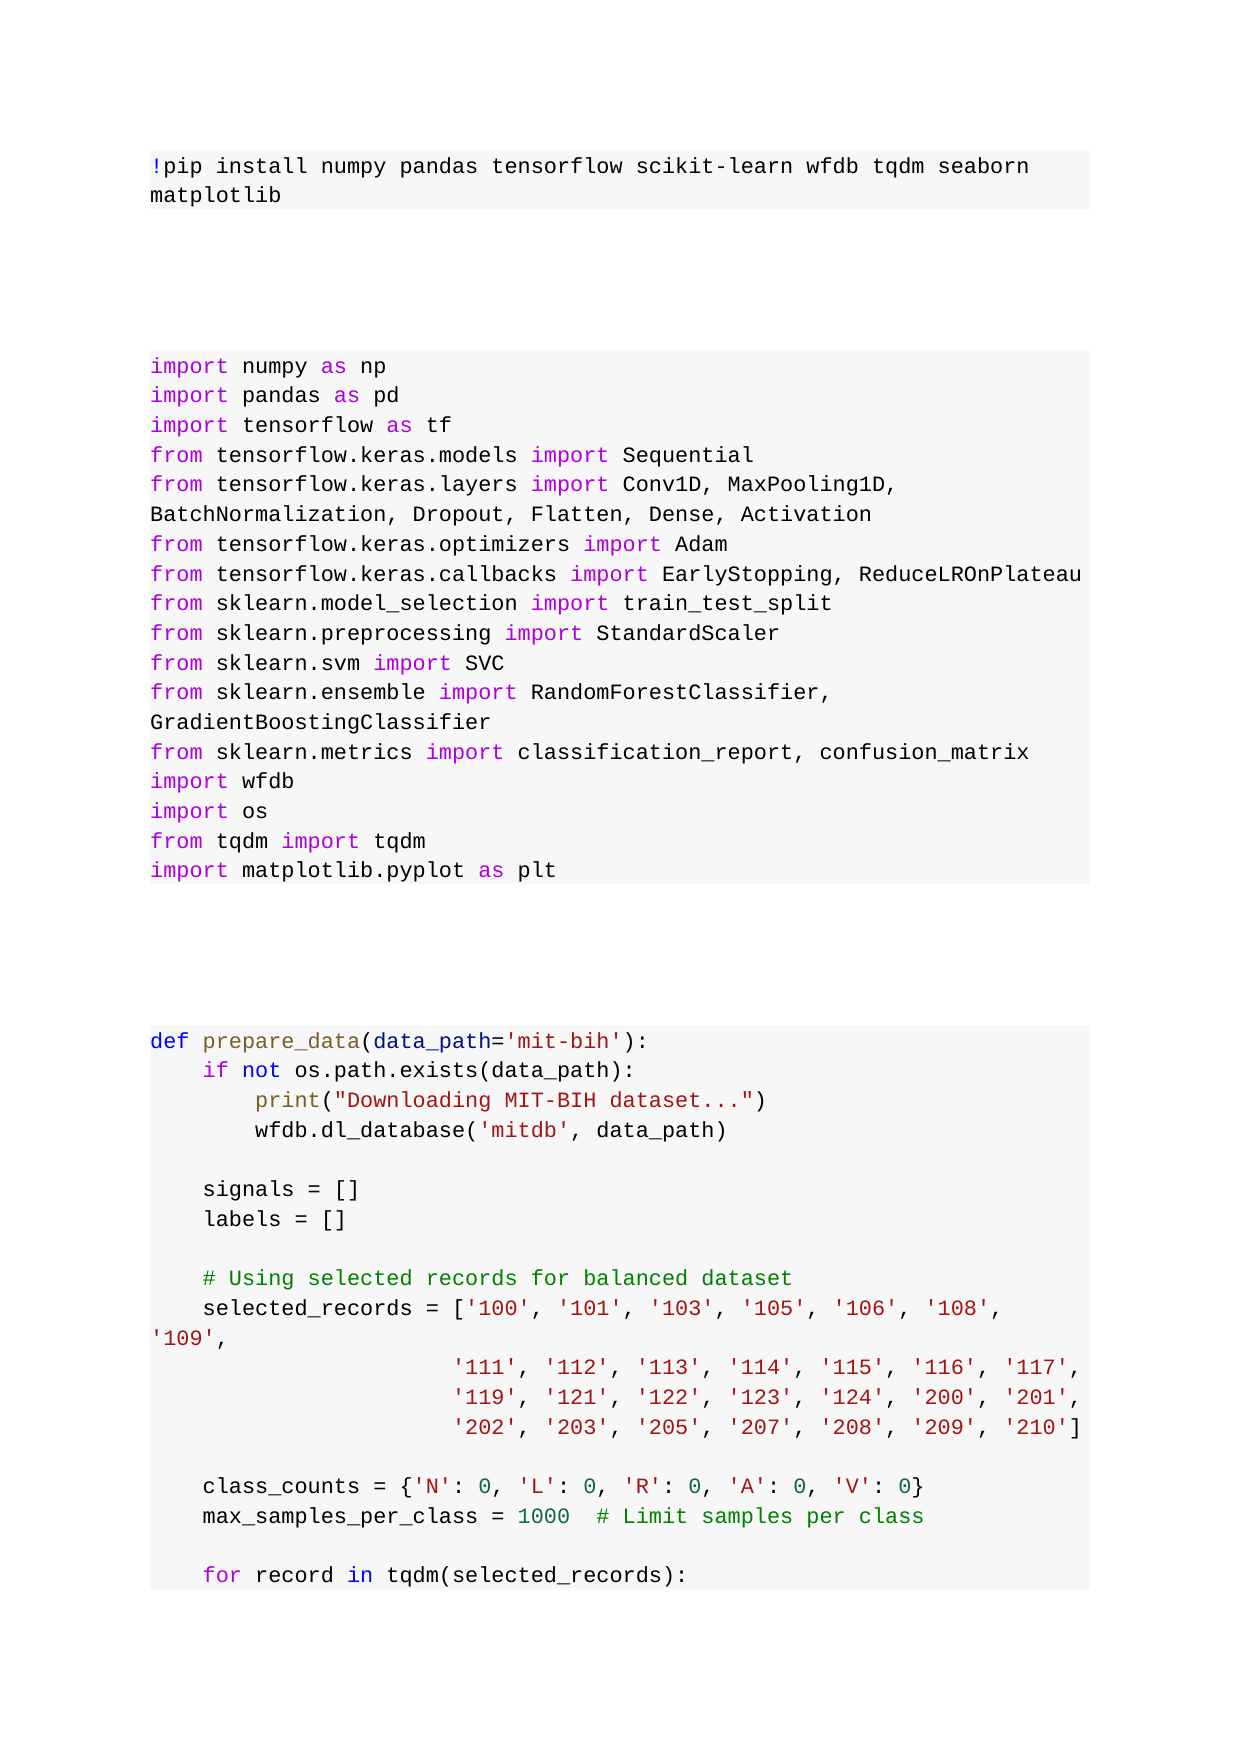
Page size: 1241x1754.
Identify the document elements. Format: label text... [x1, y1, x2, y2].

text !pip install numpy pandas tensorflow scikit-learn wfdb tqdm seaborn matplotlib [150, 150, 1090, 209]
text from tensorflow.keras.optimizers import Adam [150, 528, 1090, 558]
text '111', '112', '113', '114', '115', '116', '117', [150, 1352, 1090, 1381]
text import wfdb [150, 766, 1090, 795]
text signals = [] [150, 1173, 1090, 1203]
text from tqdm import tqdm [150, 825, 1090, 855]
text '202', '203', '205', '207', '208', '209', '210'] [150, 1411, 1090, 1441]
text from tensorflow.keras.models import Sequential [150, 439, 1090, 469]
text wfdb.dl_database('mitdb', data_path) [150, 1114, 1090, 1144]
text from tensorflow.keras.callbacks import EarlyStopping, ReduceLROnPlateau [150, 558, 1090, 587]
text from sklearn.svm import SVC [150, 647, 1090, 677]
text '119', '121', '122', '123', '124', '200', '201', [150, 1381, 1090, 1411]
text for record in tqdm(selected_records): [150, 1559, 1090, 1589]
text import os [150, 795, 1090, 825]
text labels = [] [150, 1203, 1090, 1233]
text if not os.path.exists(data_path): [150, 1055, 1090, 1084]
text import tensorflow as tf [150, 409, 1090, 439]
text from tensorflow.keras.layers import Conv1D, MaxPooling1D, BatchNormalization, Dropout, Flatten, Dense, Activation [150, 469, 1090, 528]
text from sklearn.model_selection import train_test_split [150, 587, 1090, 617]
text from sklearn.ensemble import RandomForestClassifier, GradientBoostingClassifier [150, 677, 1090, 736]
text max_samples_per_class = 1000 # Limit samples per class [150, 1500, 1090, 1530]
text import matplotlib.pyplot as plt [150, 855, 1090, 884]
text class_counts = {'N': 0, 'L': 0, 'R': 0, 'A': 0, 'V': 0} [150, 1470, 1090, 1500]
text import pandas as pd [150, 380, 1090, 409]
text def prepare_data(data_path='mit-bih'): [150, 1025, 1090, 1055]
text from sklearn.metrics import classification_report, confusion_matrix [150, 736, 1090, 766]
text from sklearn.preprocessing import StandardScaler [150, 617, 1090, 647]
text import numpy as np [150, 350, 1090, 380]
text print("Downloading MIT-BIH dataset...") [150, 1084, 1090, 1114]
text selected_records = ['100', '101', '103', '105', '106', '108', '109', [150, 1292, 1090, 1352]
text # Using selected records for balanced dataset [150, 1262, 1090, 1292]
